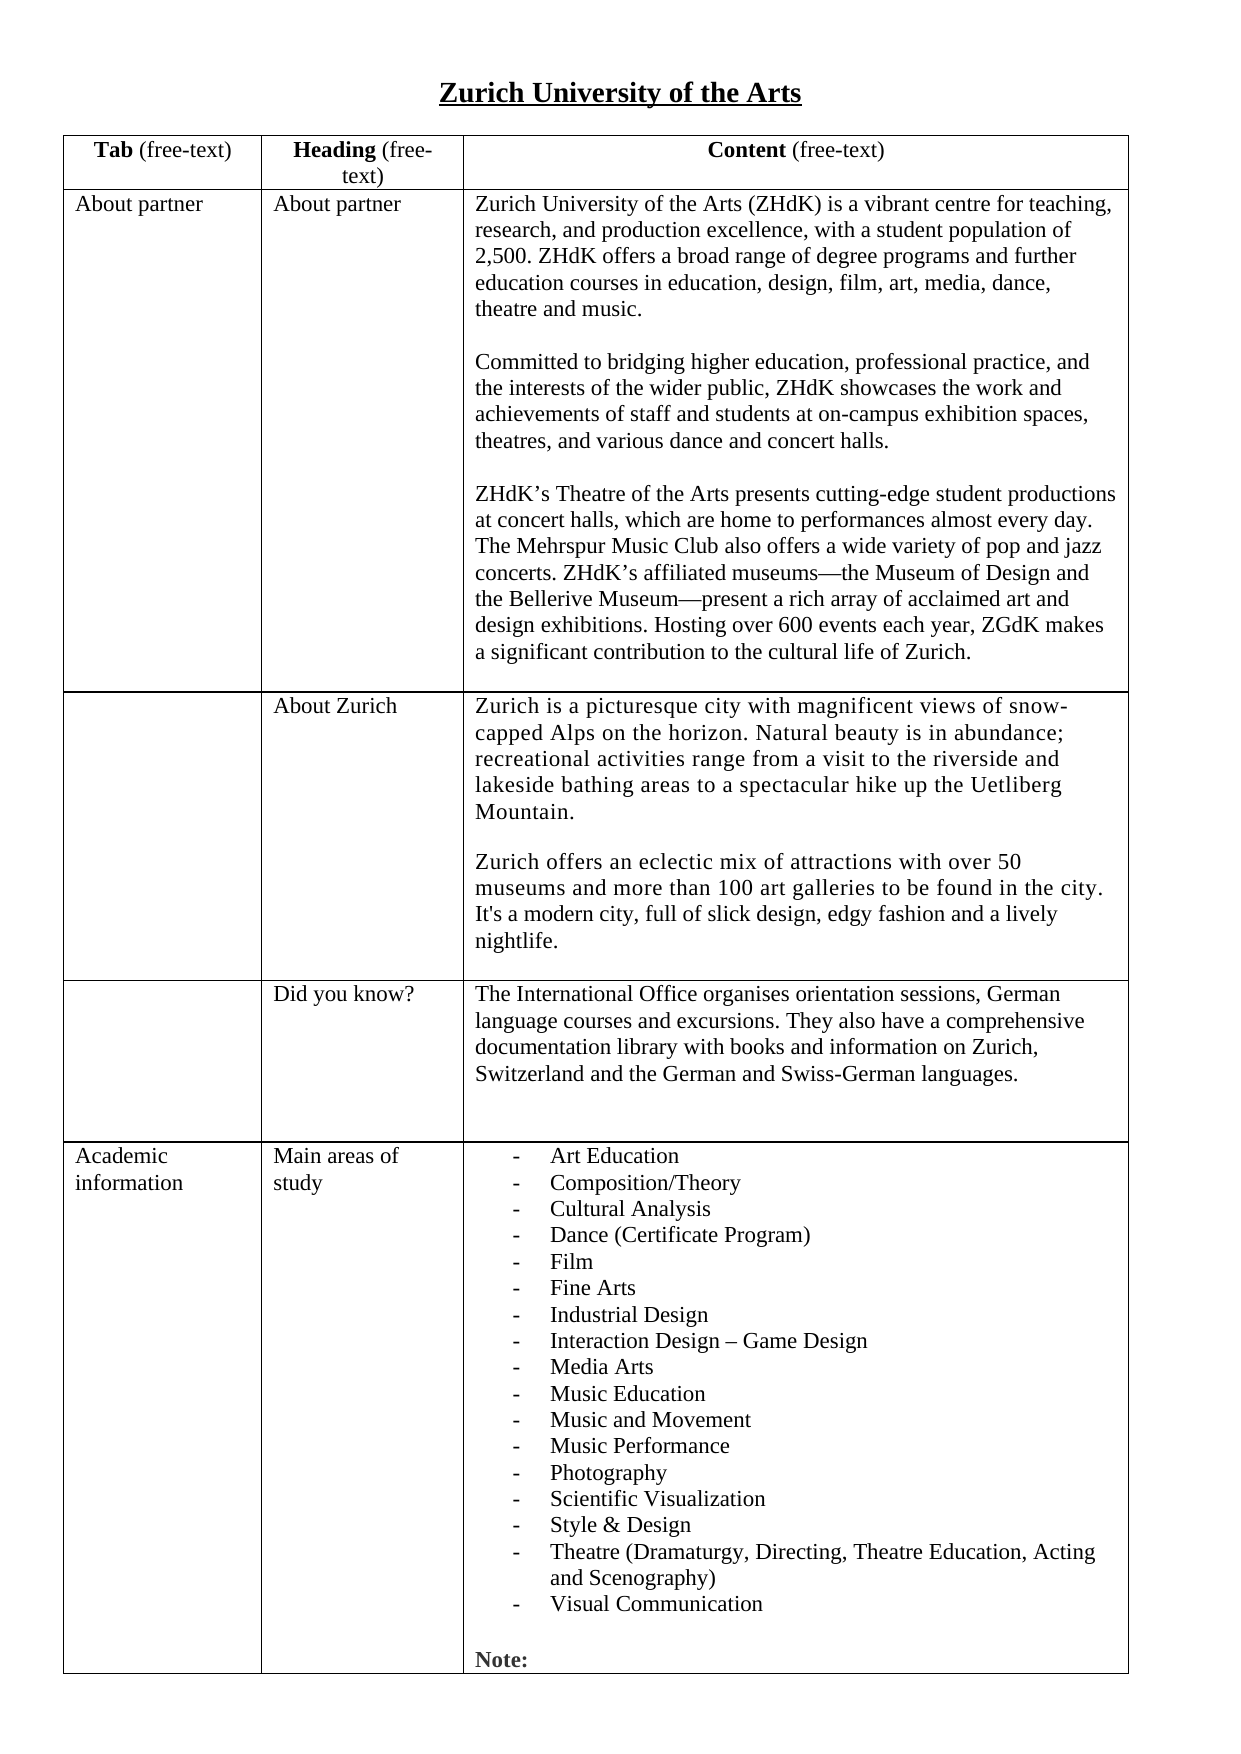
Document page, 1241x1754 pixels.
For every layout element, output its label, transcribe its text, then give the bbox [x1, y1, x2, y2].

table_cell Zurich University of the Arts (ZHdK) is a vibrant centre for teaching, research, and production excellence, with a student population of 2,500. ZHdK offers a broad range of degree programs and further education courses in education, design, film, art, media, dance, theatre and music. Committed to bridging higher education, professional practice, and the interests of the wider public, ZHdK showcases the work and achievements of staff and students at on-campus exhibition spaces, theatres, and various dance and concert halls. ZHdK’s Theatre of the Arts presents cutting-edge student productions at concert halls, which are home to performances almost every day. The Mehrspur Music Club also offers a wide variety of pop and jazz concerts. ZHdK’s affiliated museums—the Museum of Design and the Bellerive Museum—present a rich array of acclaimed art and design exhibitions. Hosting over 600 events each year, ZGdK makes a significant contribution to the cultural life of Zurich. [464, 190, 1128, 691]
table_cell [64, 1143, 261, 1672]
table_header Tab (free-text) [64, 136, 261, 189]
table_cell The International Office organises orientation sessions, German language courses and excursions. They also have a comprehensive documentation library with books and information on Zurich, Switzerland and the German and Swiss-German languages. [464, 981, 1128, 1141]
table_cell Zurich is a picturesque city with magnificent views of snow-capped Alps on the horizon. Natural beauty is in abundance; recreational activities range from a visit to the riverside and lakeside bathing areas to a spectacular hike up the Uetliberg Mountain. Zurich offers an eclectic mix of attractions with over 50 museums and more than 100 art galleries to be found in the city. It's a modern city, full of slick design, edgy fashion and a lively nightlife. [464, 693, 1128, 979]
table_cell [464, 1143, 1128, 1672]
table_cell [64, 981, 261, 1141]
text Zurich University of the Arts [75, 75, 1165, 108]
table_header Content (free-text) [464, 136, 1128, 189]
table_cell Main areas of study [262, 1143, 463, 1672]
table_cell About partner [262, 190, 463, 691]
table_header Heading (free-text) [262, 136, 463, 189]
table_cell Did you know? [262, 981, 463, 1141]
table_cell About Zurich [262, 693, 463, 979]
table_cell About partner [64, 190, 261, 691]
table_cell [64, 693, 261, 979]
